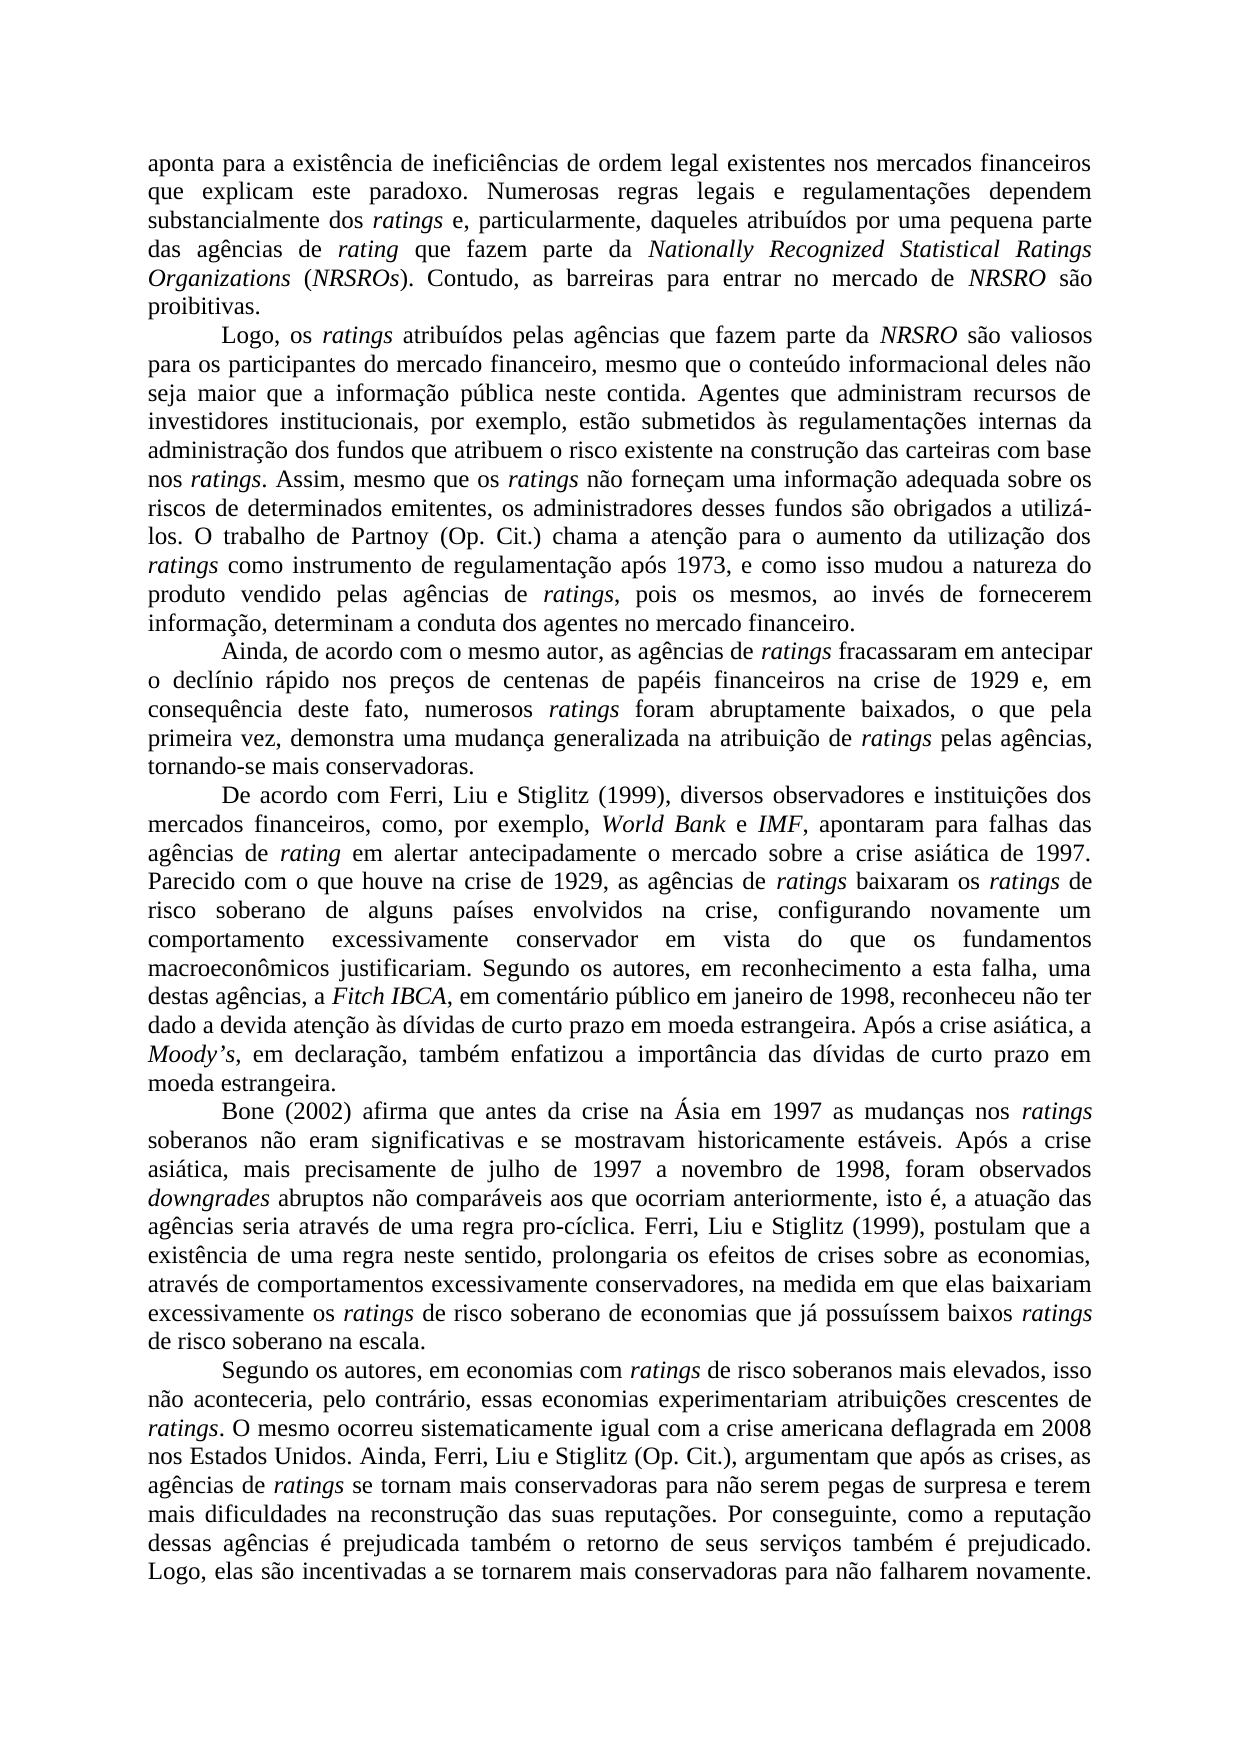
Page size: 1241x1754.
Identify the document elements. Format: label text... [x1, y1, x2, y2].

text Logo, os ratings atribuídos pelas agências que fazem parte da NRSRO são valiosos para os participantes do mercado financeiro, mesmo que o conteúdo informacional deles não seja maior que a informação pública neste contida. Agentes que administram recursos de investidores institucionais, por exemplo, estão submetidos às regulamentações internas da administração dos fundos que atribuem o risco existente na construção das carteiras com base nos ratings. Assim, mesmo que os ratings não forneçam uma informação adequada sobre os riscos de determinados emitentes, os administradores desses fundos são obrigados a utilizá-los. O trabalho de Partnoy (Op. Cit.) chama a atenção para o aumento da utilização dos ratings como instrumento de regulamentação após 1973, e como isso mudou a natureza do produto vendido pelas agências de ratings, pois os mesmos, ao invés de fornecerem informação, determinam a conduta dos agentes no mercado financeiro. [148, 320, 1092, 636]
text De acordo com Ferri, Liu e Stiglitz (1999), diversos observadores e instituições dos mercados financeiros, como, por exemplo, World Bank e IMF, apontaram para falhas das agências de rating em alertar antecipadamente o mercado sobre a crise asiática de 1997. Parecido com o que houve na crise de 1929, as agências de ratings baixaram os ratings de risco soberano de alguns países envolvidos na crise, configurando novamente um comportamento excessivamente conservador em vista do que os fundamentos macroeconômicos justificariam. Segundo os autores, em reconhecimento a esta falha, uma destas agências, a Fitch IBCA, em comentário público em janeiro de 1998, reconheceu não ter dado a devida atenção às dívidas de curto prazo em moeda estrangeira. Após a crise asiática, a Moody’s, em declaração, também enfatizou a importância das dívidas de curto prazo em moeda estrangeira. [148, 780, 1092, 1096]
text Ainda, de acordo com o mesmo autor, as agências de ratings fracassaram em antecipar o declínio rápido nos preços de centenas de papéis financeiros na crise de 1929 e, em consequência deste fato, numerosos ratings foram abruptamente baixados, o que pela primeira vez, demonstra uma mudança generalizada na atribuição de ratings pelas agências, tornando-se mais conservadoras. [148, 636, 1092, 780]
text Bone (2002) afirma que antes da crise na Ásia em 1997 as mudanças nos ratings soberanos não eram significativas e se mostravam historicamente estáveis. Após a crise asiática, mais precisamente de julho de novembro de 1998, foram observados downgrades abruptos não comparáveis aos que ocorriam anteriormente, isto é, a atuação das agências seria através de uma regra pro-cíclica. Ferri, Liu e Stiglitz (1999), postulam que a existência de uma regra neste sentido, prolongaria os efeitos de crises sobre as economias, através de comportamentos excessivamente conservadores, na medida em que elas baixariam excessivamente os ratings de risco soberano de economias que já possuíssem baixos ratings de risco soberano na escala. [148, 1096, 1092, 1355]
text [148, 148, 1092, 320]
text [148, 1355, 1092, 1585]
